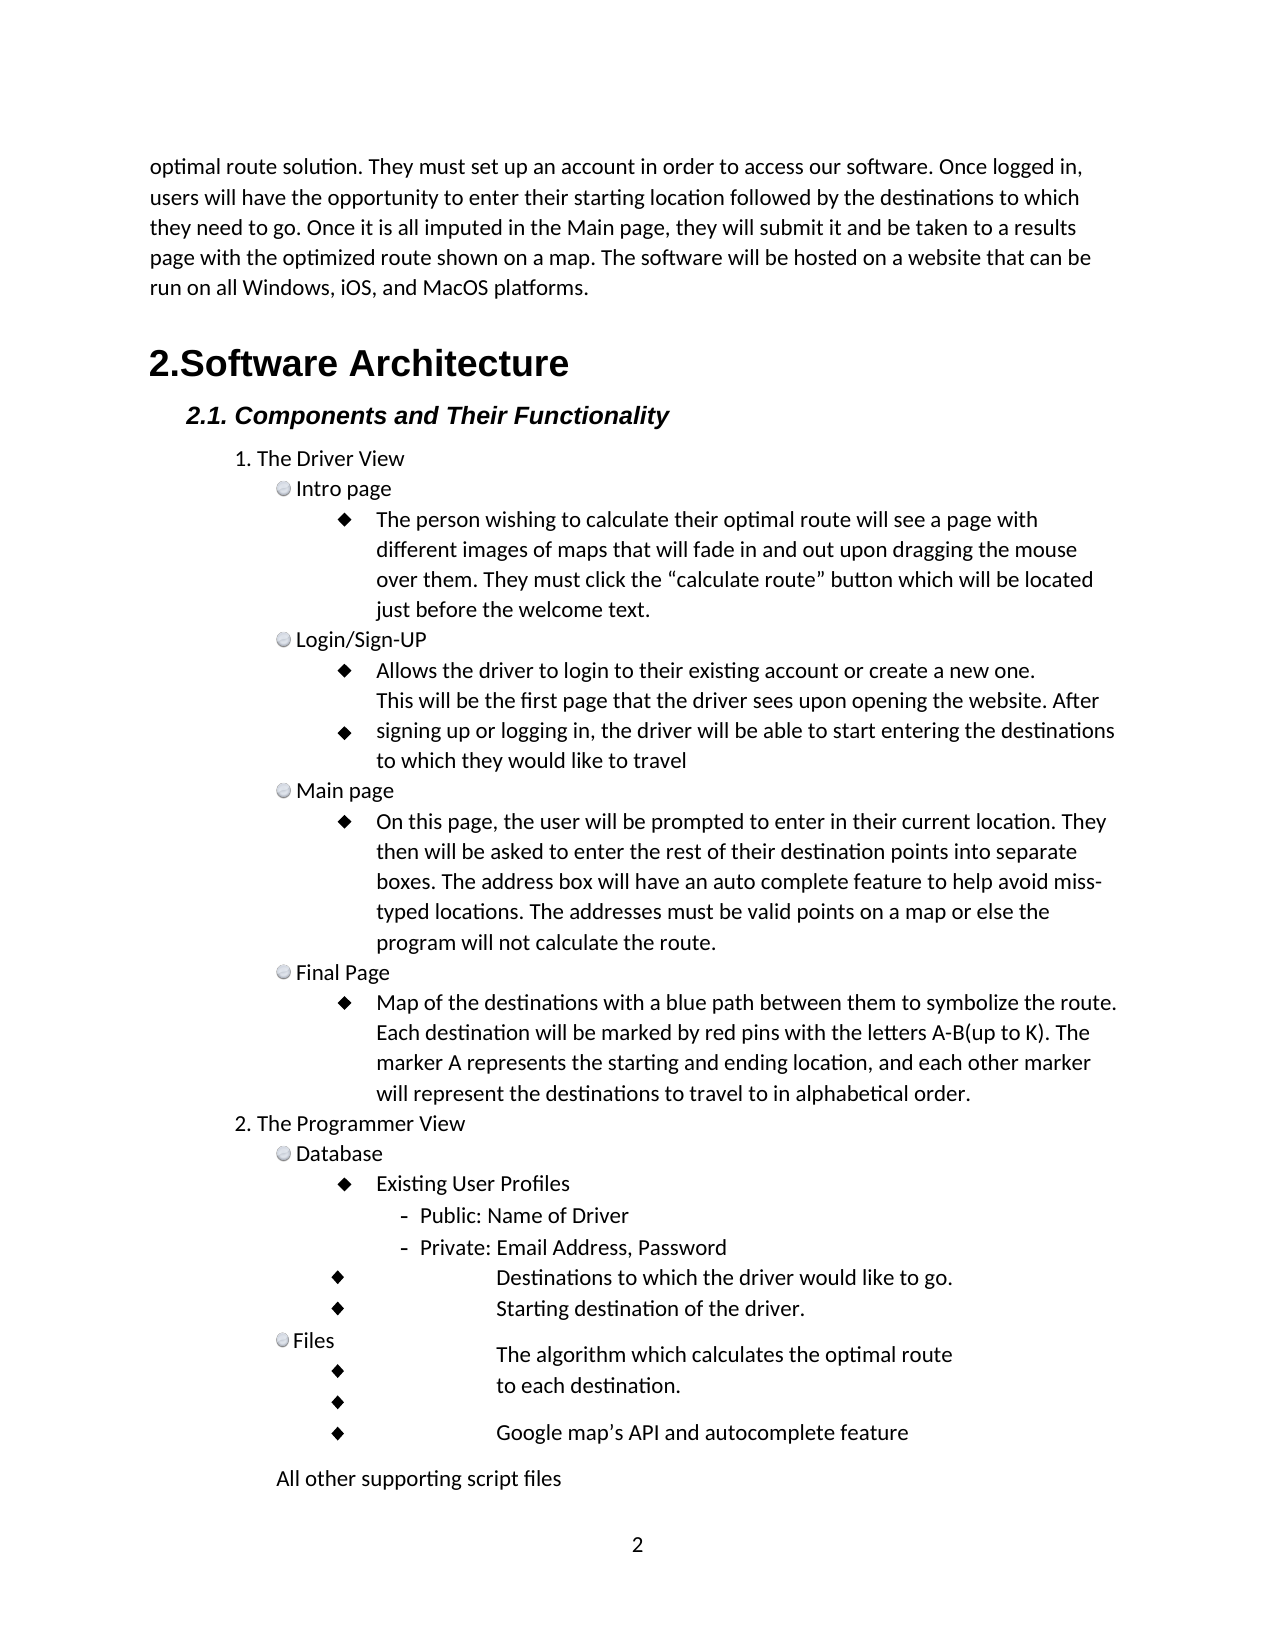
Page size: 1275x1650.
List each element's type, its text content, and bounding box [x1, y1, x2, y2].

list Private: Email Address, Password [400, 1232, 1124, 1261]
text All other supporting script files [276, 1464, 1124, 1492]
text Final Page [296, 958, 1124, 986]
subtitle 2.Software Architecture [148, 341, 1124, 384]
text 1. The Driver View [234, 444, 1124, 472]
text Main page [296, 777, 1124, 804]
text Database [296, 1139, 1124, 1167]
text This will be the first page that the driver sees upon opening the website. After signing up or logging in, the driver will be able to start entering the destinations to which they would like to travel [376, 686, 1124, 774]
text Intro page [296, 474, 1124, 502]
text Allows the driver to login to their existing account or create a new one. [376, 656, 1124, 684]
list Public: Name of Driver [400, 1200, 1124, 1229]
text On this page, the user will be prompted to enter in their current location. They then will be asked to enter the rest of their destination points into separate boxes. The address box will have an auto complete feature to help avoid miss-typed locations. The addresses must be valid points on a map or else the program will not calculate the route. [376, 807, 1124, 956]
text Existing User Profiles [376, 1169, 1124, 1197]
text The algorithm which calculates the optimal route to each destination. [276, 1341, 957, 1399]
text 2. The Programmer View [234, 1109, 1124, 1137]
subtitle 2.1. Components and Their Functionality [186, 401, 1124, 430]
text The person wishing to calculate their optimal route will see a page with different images of maps that will fade in and out upon dragging the mouse over them. They must click the “calculate route” button which will be located just before the welcome text. [376, 505, 1124, 623]
text Google map’s API and autocomplete feature [276, 1418, 957, 1446]
picture [275, 1331, 290, 1348]
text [149, 152, 1124, 301]
picture [275, 1144, 292, 1162]
text Map of the destinations with a blue path between them to symbolize the route. Each destination will be marked by red pins with the letters A-B(up to K). The marker A represents the starting and ending location, and each other marker will represent the destinations to travel to in alphabetical order. [376, 988, 1124, 1107]
text Login/Sign-UP [296, 626, 1124, 653]
picture [275, 479, 292, 497]
text Destinations to which the driver would like to go. Starting destination of the driver. [276, 1263, 957, 1322]
picture [275, 630, 292, 648]
picture [275, 963, 292, 980]
picture [275, 781, 292, 799]
